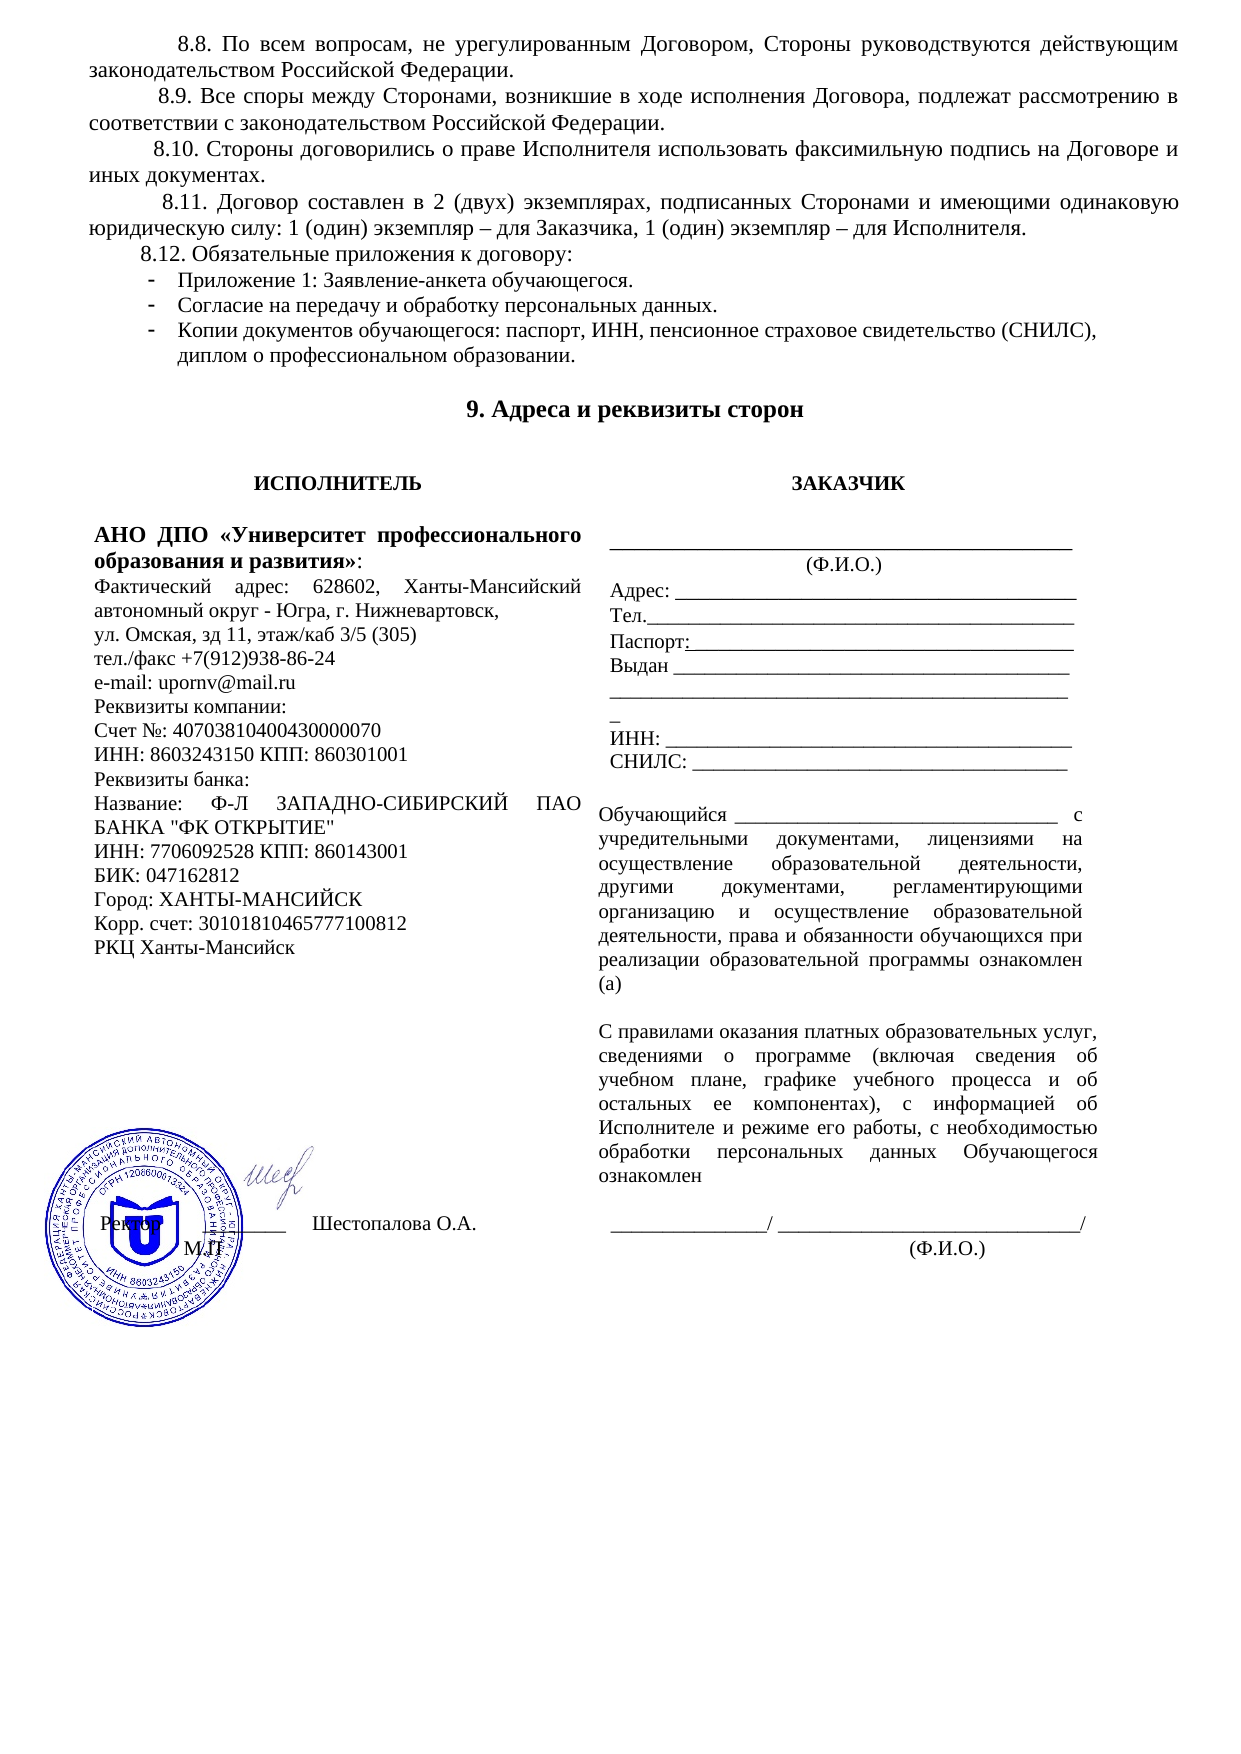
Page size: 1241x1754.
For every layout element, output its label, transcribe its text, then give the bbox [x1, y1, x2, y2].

table_cell Обучающийся _______________________________ с учредительными документами, лицензиями на осуществление образовательной деятельности, другими документами, регламентирующими организацию и осуществление образовательной деятельности, права и обязанности обучающихся при реализации образовательной программы ознакомлен (а) С правилами оказания платных образовательных услуг, сведениями о программе (включая сведения об учебном плане, графике учебного процесса и об остальных ее компонентах), с информацией об Исполнителе и режиме его работы, с необходимостью обработки персональных данных Обучающегося ознакомлен [587, 495, 1109, 1211]
text 9. Адреса и реквизиты сторон [89, 394, 1181, 423]
table_header ИСПОЛНИТЕЛЬ [89, 423, 587, 495]
text 8.8. По всем вопросам, не урегулированным Договором, Стороны руководствуются действующим законодательством Российской Федерации. [89, 29, 1181, 82]
table_header ЗАКАЗЧИК [587, 423, 1109, 495]
table_cell _______________/ _____________________________/ (Ф.И.О.) [587, 1211, 1109, 1260]
picture [44, 1127, 244, 1328]
table_cell Ректор ________ Шестопалова О.А. М.П [89, 1211, 587, 1260]
table_cell АНО ДПО «Университет профессионального образования и развития»: Фактический адрес: 628602, Ханты-Мансийский автономный округ - Югра, г. Нижневартовск, ул. Омская, зд 11, этаж/каб 3/5 (305) тел./факс +7(912)938-86-24 e-mail: upornv@mail.ru Реквизиты компании: Счет №: 40703810400430000070 ИНН: 8603243150 КПП: 860301001 Реквизиты банка: Название: Ф-Л ЗАПАДНО-СИБИРСКИЙ ПАО БАНКА "ФК ОТКРЫТИЕ" ИНН: 7706092528 КПП: 860143001 БИК: 047162812 Город: ХАНТЫ-МАНСИЙСК Корр. счет: 30101810465777100812 РКЦ Ханты-Мансийск [89, 495, 587, 1211]
text 8.9. Все споры между Сторонами, возникшие в ходе исполнения Договора, подлежат рассмотрению в соответствии с законодательством Российской Федерации. [89, 82, 1181, 135]
list Согласие на передачу и обработку персональных данных. [89, 292, 1137, 317]
list 8.11. Договор составлен в 2 (двух) экземплярах, подписанных Сторонами и имеющими одинаковую юридическую силу: 1 (один) экземпляр – для Заказчика, 1 (один) экземпляр – для Исполнителя. [89, 188, 1181, 240]
list 8.10. Стороны договорились о праве Исполнителя использовать факсимильную подпись на Договоре и иных документах. [89, 135, 1181, 188]
list Приложение 1: Заявление-анкета обучающегося. [89, 267, 1137, 292]
text 8.12. Обязательные приложения к договору: [89, 240, 1181, 267]
list Копии документов обучающегося: паспорт, ИНН, пенсионное страховое свидетельство (СНИЛС), диплом о профессиональном образовании. [148, 317, 1137, 368]
